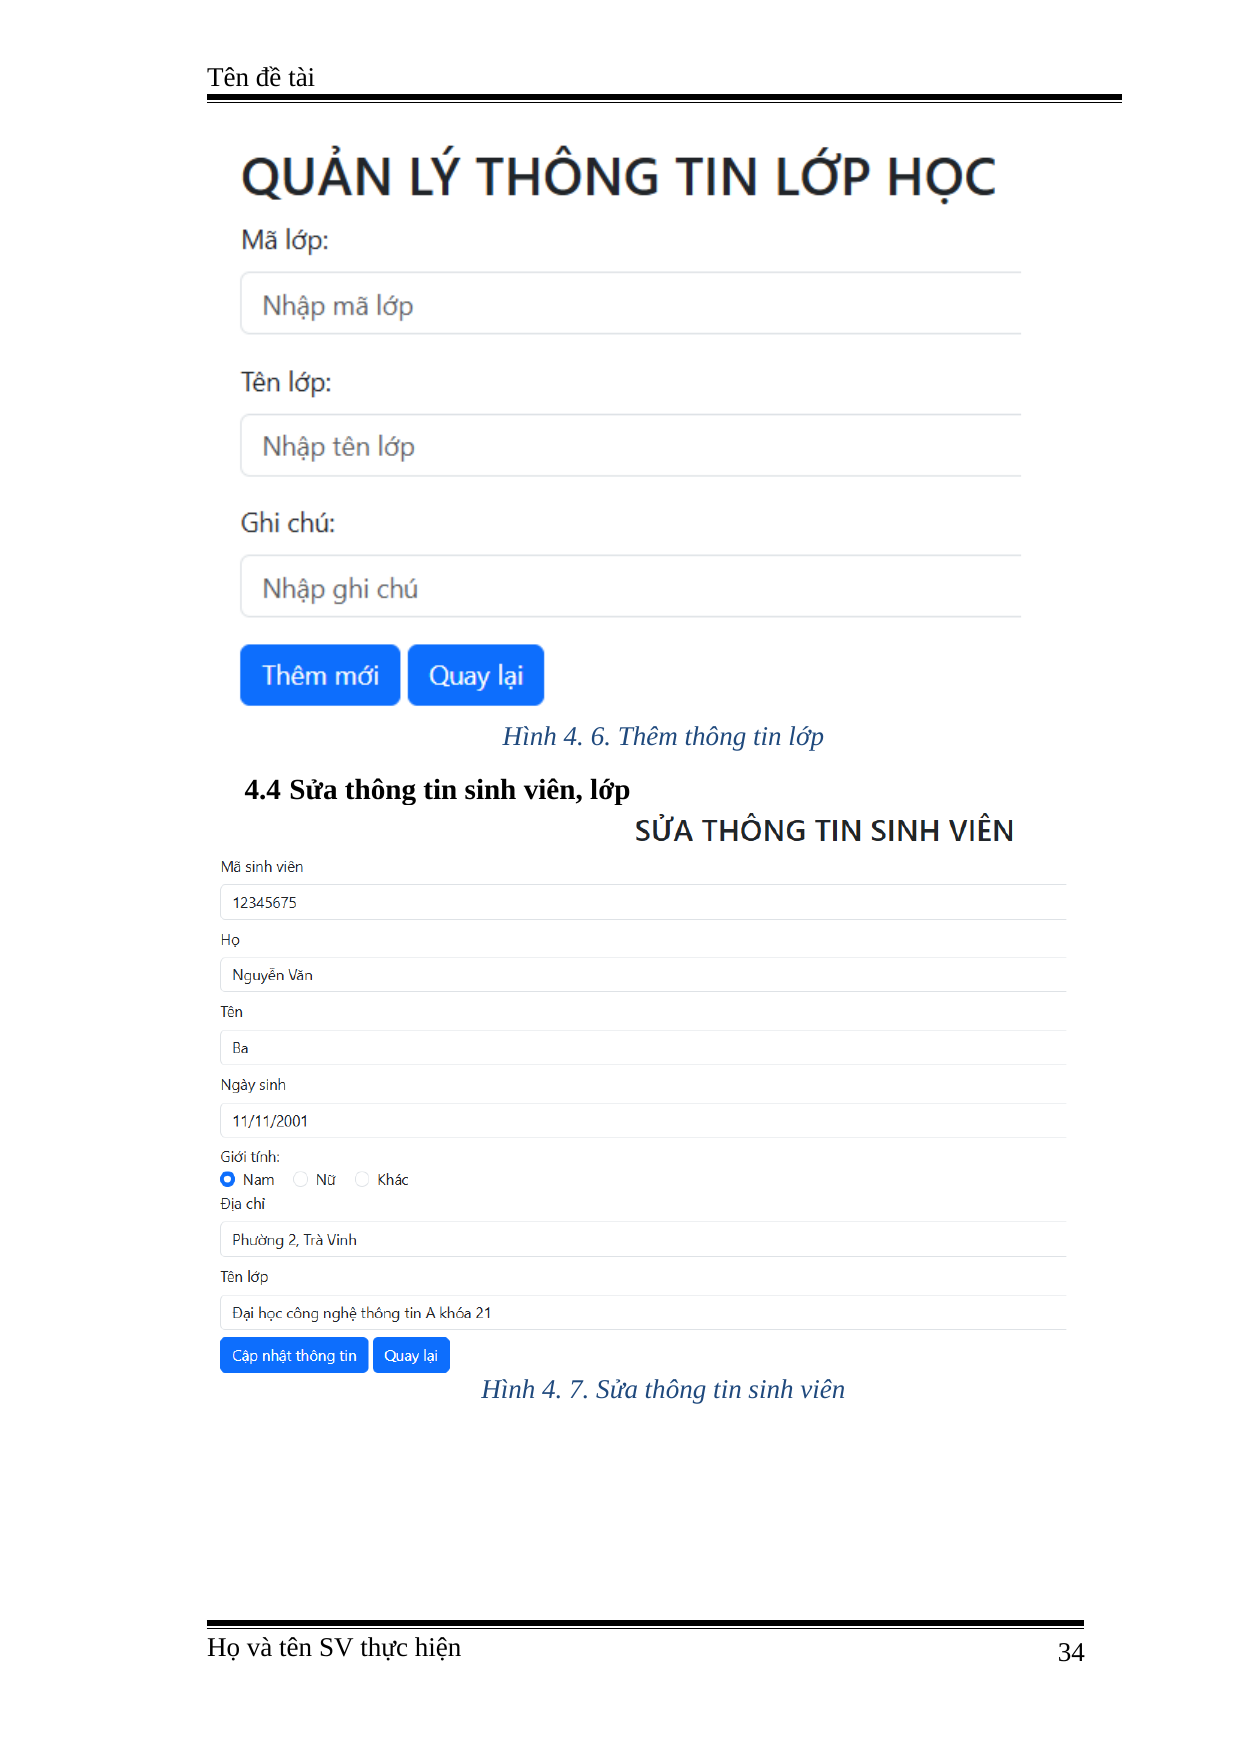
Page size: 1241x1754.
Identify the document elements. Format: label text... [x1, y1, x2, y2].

picture [206, 134, 1022, 721]
subtitle Sửa thông tin sinh viên, lớp [244, 772, 1122, 806]
picture [206, 805, 1067, 1374]
text Hình 4. 7. Sửa thông tin sinh viên [207, 1373, 1122, 1404]
text Hình 4. 6. Thêm thông tin lớp [207, 720, 1122, 751]
